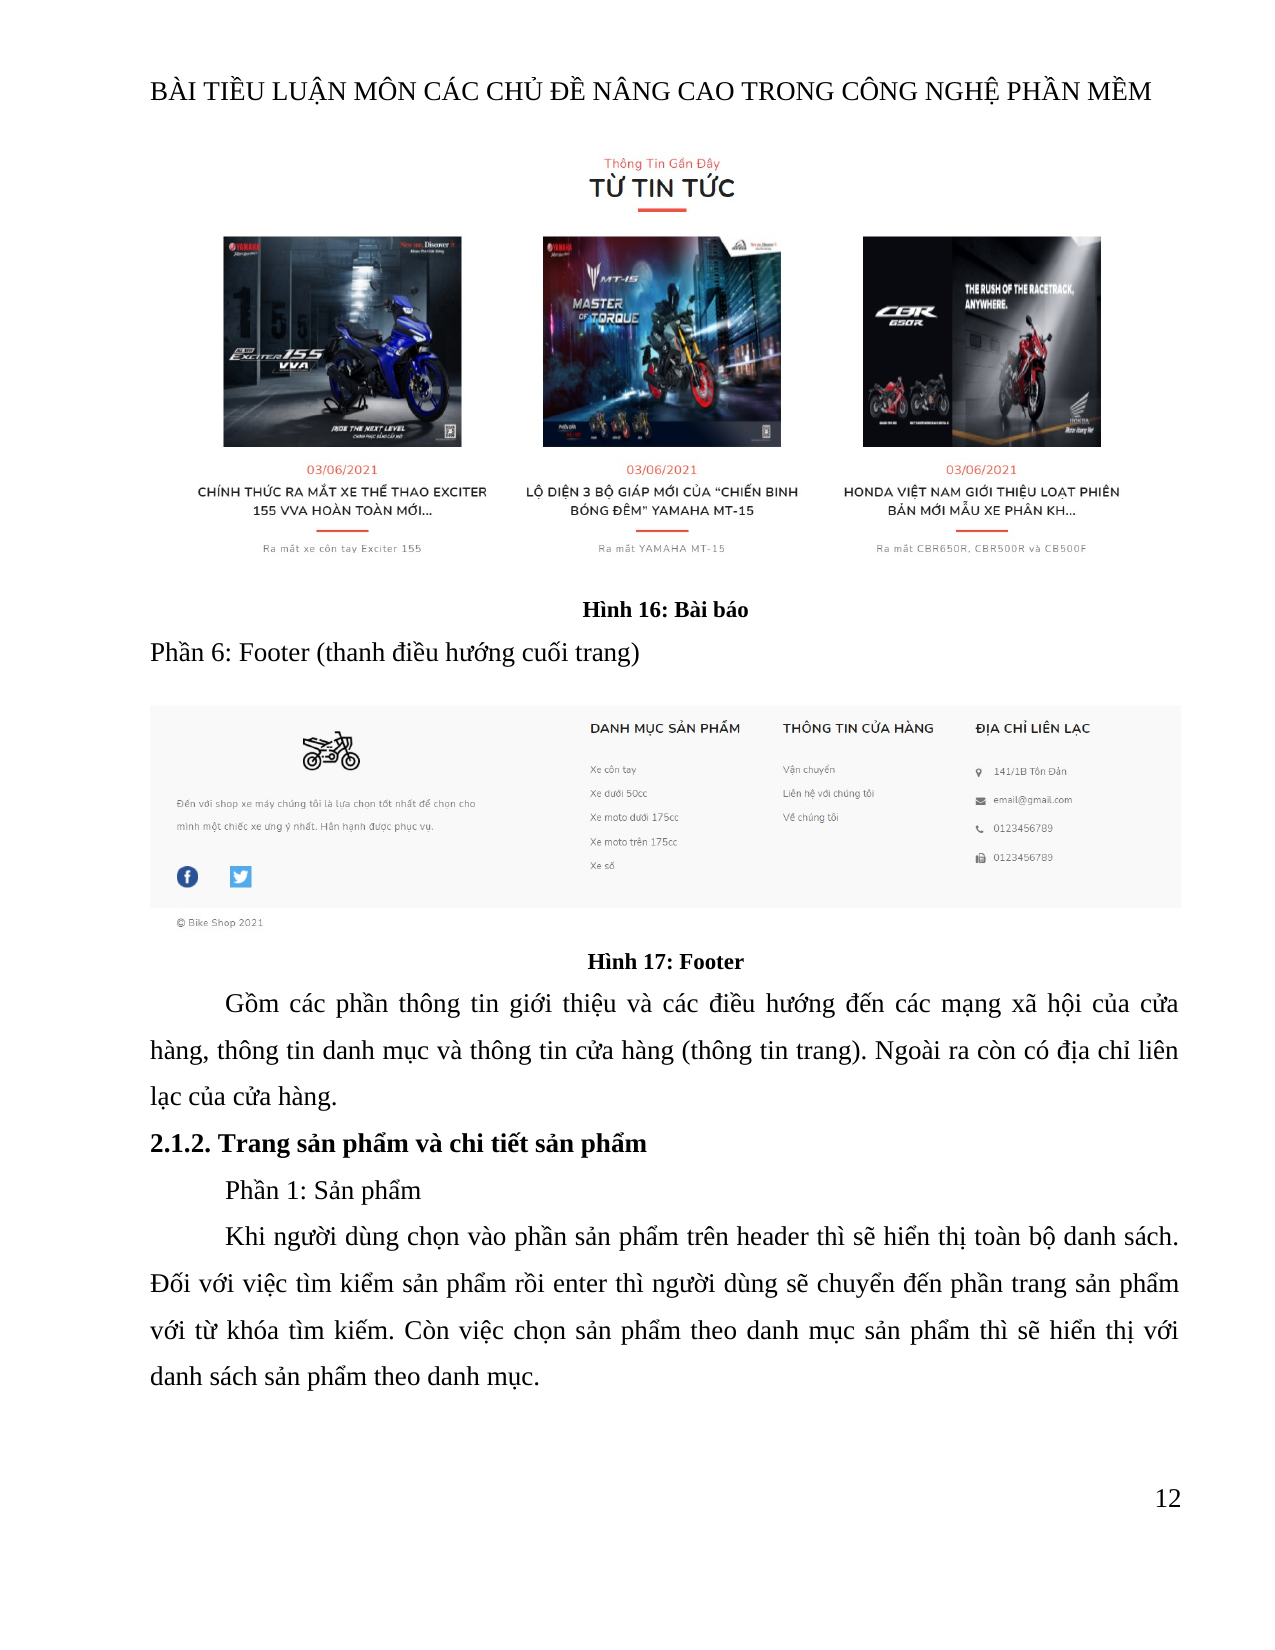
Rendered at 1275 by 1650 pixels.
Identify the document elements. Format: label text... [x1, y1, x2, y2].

text Gồm các phần thông tin giới thiệu và các điều hướng đến các mạng xã hội của cửa hàng, thông tin danh mục và thông tin cửa hàng (thông tin trang). Ngoài ra còn có địa chỉ liên lạc của cửa hàng. [150, 987, 1181, 1112]
subtitle 2.1.2. Trang sản phẩm và chi tiết sản phẩm [150, 1127, 1181, 1158]
text Khi người dùng chọn vào phần sản phẩm trên header thì sẽ hiển thị toàn bộ danh sách. Đối với việc tìm kiểm sản phẩm rồi enter thì người dùng sẽ chuyển đến phần trang sản phẩm với từ khóa tìm kiếm. Còn việc chọn sản phẩm theo danh mục sản phẩm thì sẽ hiển thị với danh sách sản phẩm theo danh mục. [150, 1221, 1181, 1392]
text Hình 16: Bài báo [150, 596, 1181, 623]
text Hình 17: Footer [150, 948, 1181, 974]
picture [150, 682, 1182, 933]
text Phần 6: Footer (thanh điều hướng cuối trang) [150, 636, 1181, 667]
picture [150, 121, 1182, 581]
text Phần 1: Sản phẩm [150, 1174, 1181, 1205]
